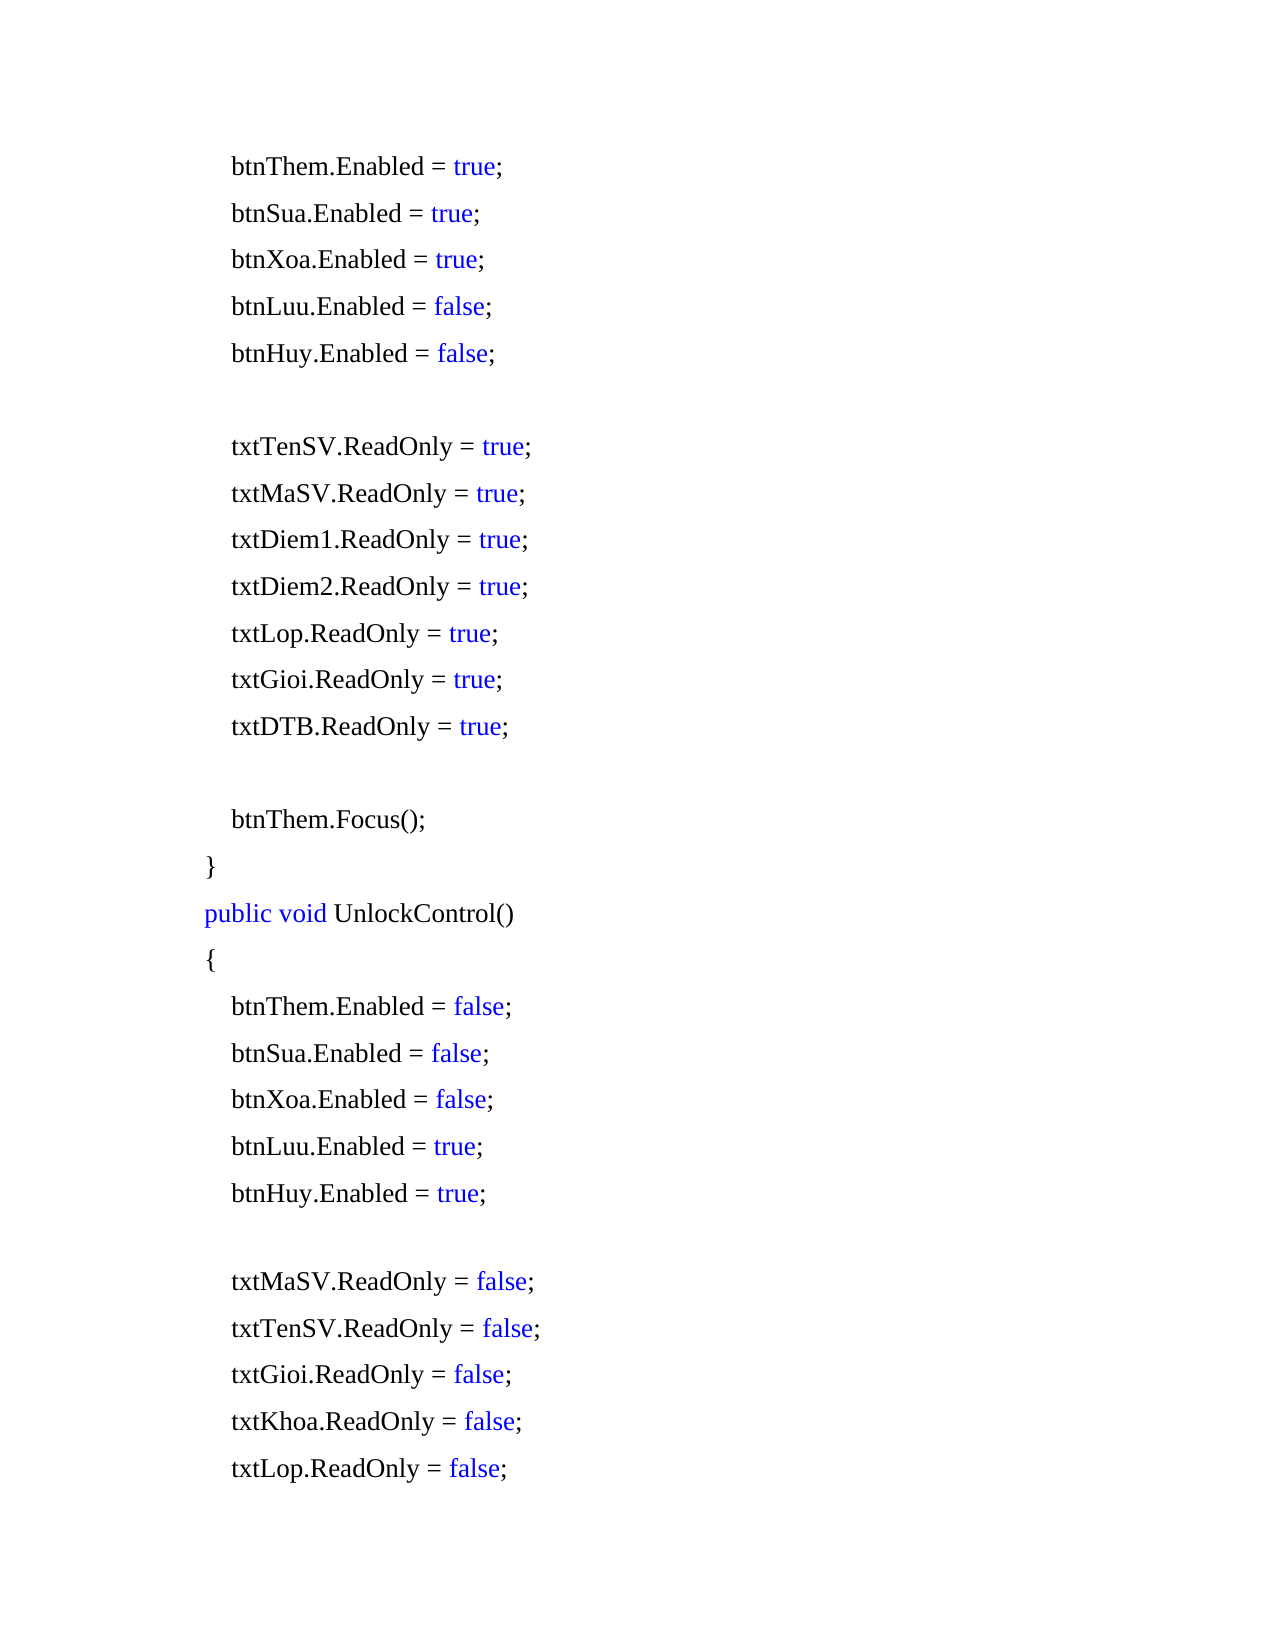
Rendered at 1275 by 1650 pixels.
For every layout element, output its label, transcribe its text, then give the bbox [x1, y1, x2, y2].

text btnLuu.Enabled = true; [150, 1130, 1125, 1161]
text btnXoa.Enabled = true; [150, 243, 1125, 274]
text btnXoa.Enabled = false; [150, 1083, 1125, 1114]
text btnThem.Enabled = false; [150, 990, 1125, 1021]
text public void UnlockControl() [150, 897, 1125, 928]
text txtDiem2.ReadOnly = true; [150, 570, 1125, 601]
text btnHuy.Enabled = false; [150, 337, 1125, 368]
text txtLop.ReadOnly = false; [150, 1452, 1125, 1483]
text btnThem.Focus(); [150, 803, 1125, 834]
text txtKhoa.ReadOnly = false; [150, 1405, 1125, 1436]
text txtMaSV.ReadOnly = true; [150, 477, 1125, 508]
text txtDTB.ReadOnly = true; [150, 710, 1125, 741]
text txtGioi.ReadOnly = false; [150, 1359, 1125, 1390]
text btnSua.Enabled = false; [150, 1037, 1125, 1068]
text txtTenSV.ReadOnly = false; [150, 1312, 1125, 1343]
text txtMaSV.ReadOnly = false; [150, 1265, 1125, 1296]
text txtDiem1.ReadOnly = true; [150, 523, 1125, 554]
text btnHuy.Enabled = true; [150, 1177, 1125, 1208]
text btnSua.Enabled = true; [150, 197, 1125, 228]
text } [150, 850, 1125, 881]
text btnThem.Enabled = true; [150, 150, 1125, 181]
text txtGioi.ReadOnly = true; [150, 663, 1125, 694]
text txtTenSV.ReadOnly = true; [150, 430, 1125, 461]
text btnLuu.Enabled = false; [150, 290, 1125, 321]
text txtLop.ReadOnly = true; [150, 617, 1125, 648]
text { [150, 943, 1125, 974]
